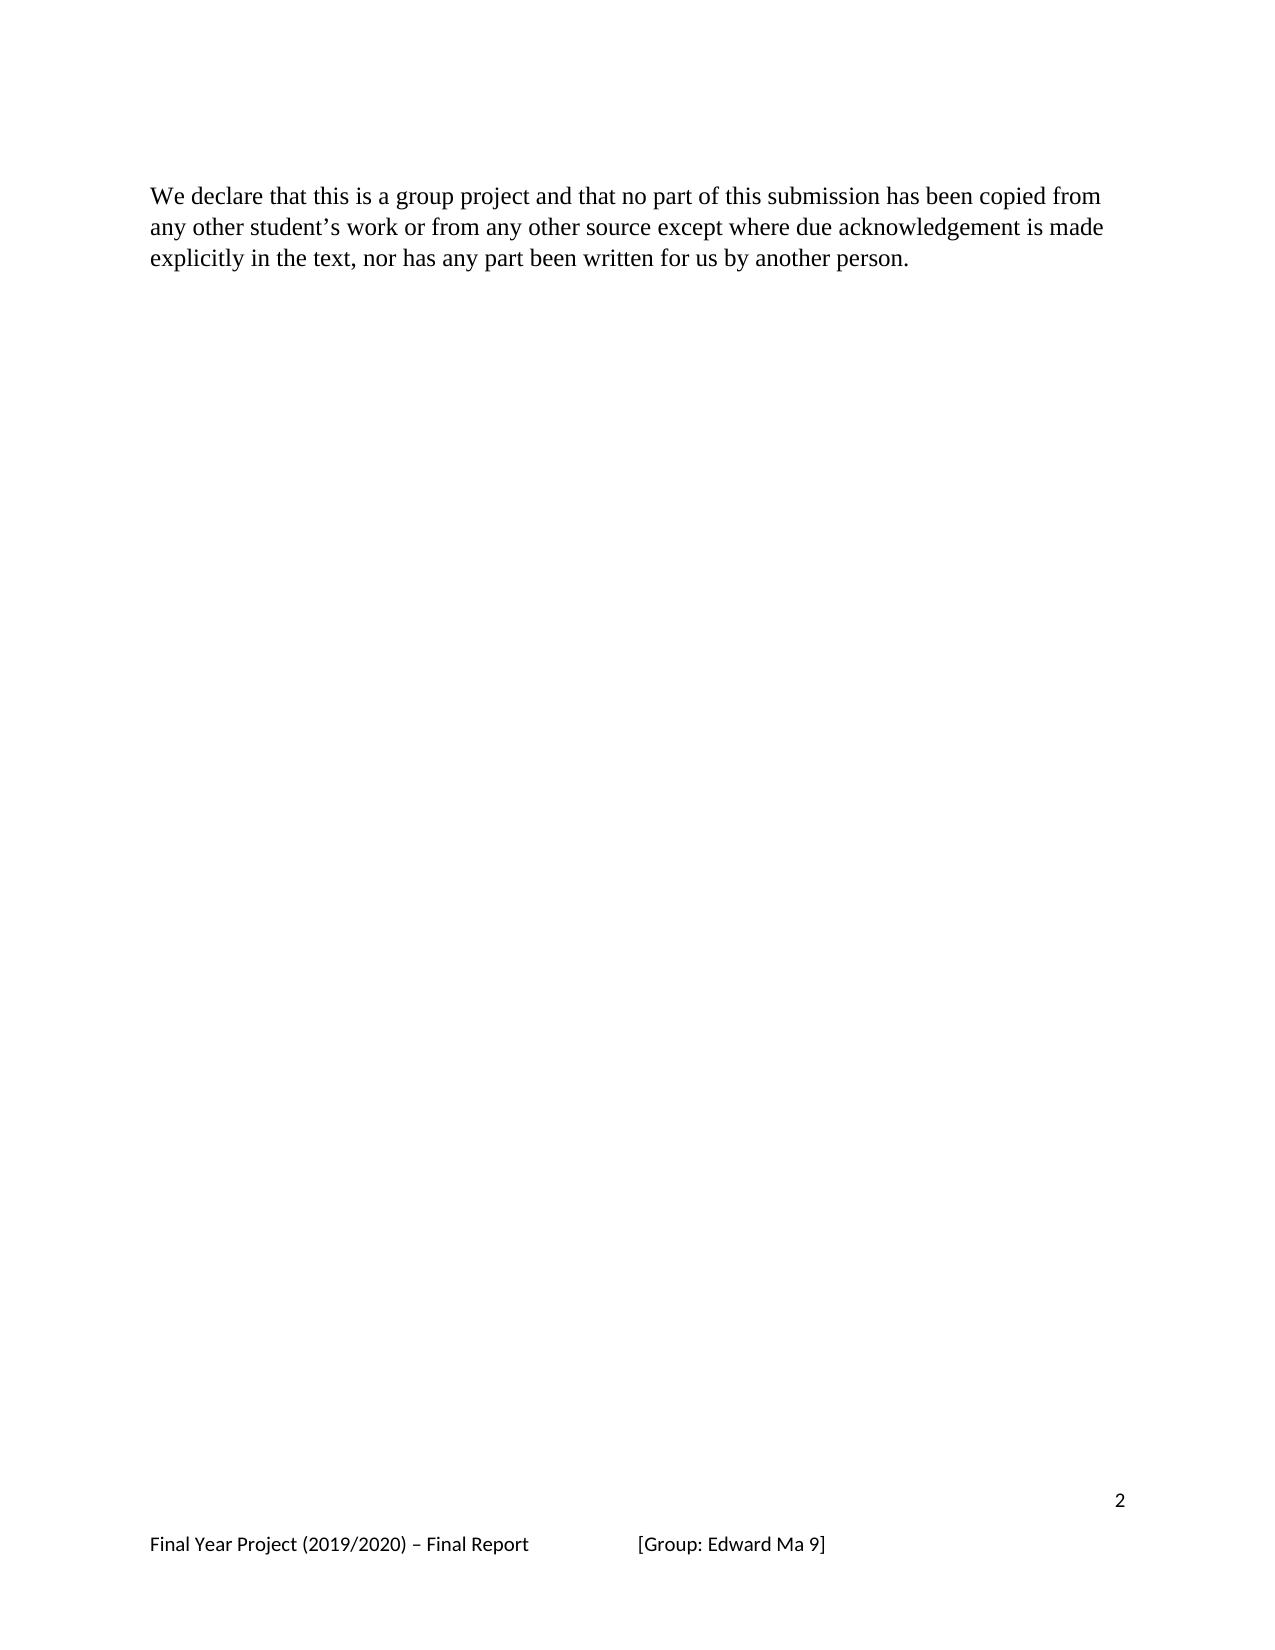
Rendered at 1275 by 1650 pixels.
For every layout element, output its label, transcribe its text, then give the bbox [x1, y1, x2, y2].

text We declare that this is a group project and that no part of this submission has been copied from any other student’s work or from any other source except where due acknowledgement is made explicitly in the text, nor has any part been written for us by another person. [150, 181, 1125, 272]
